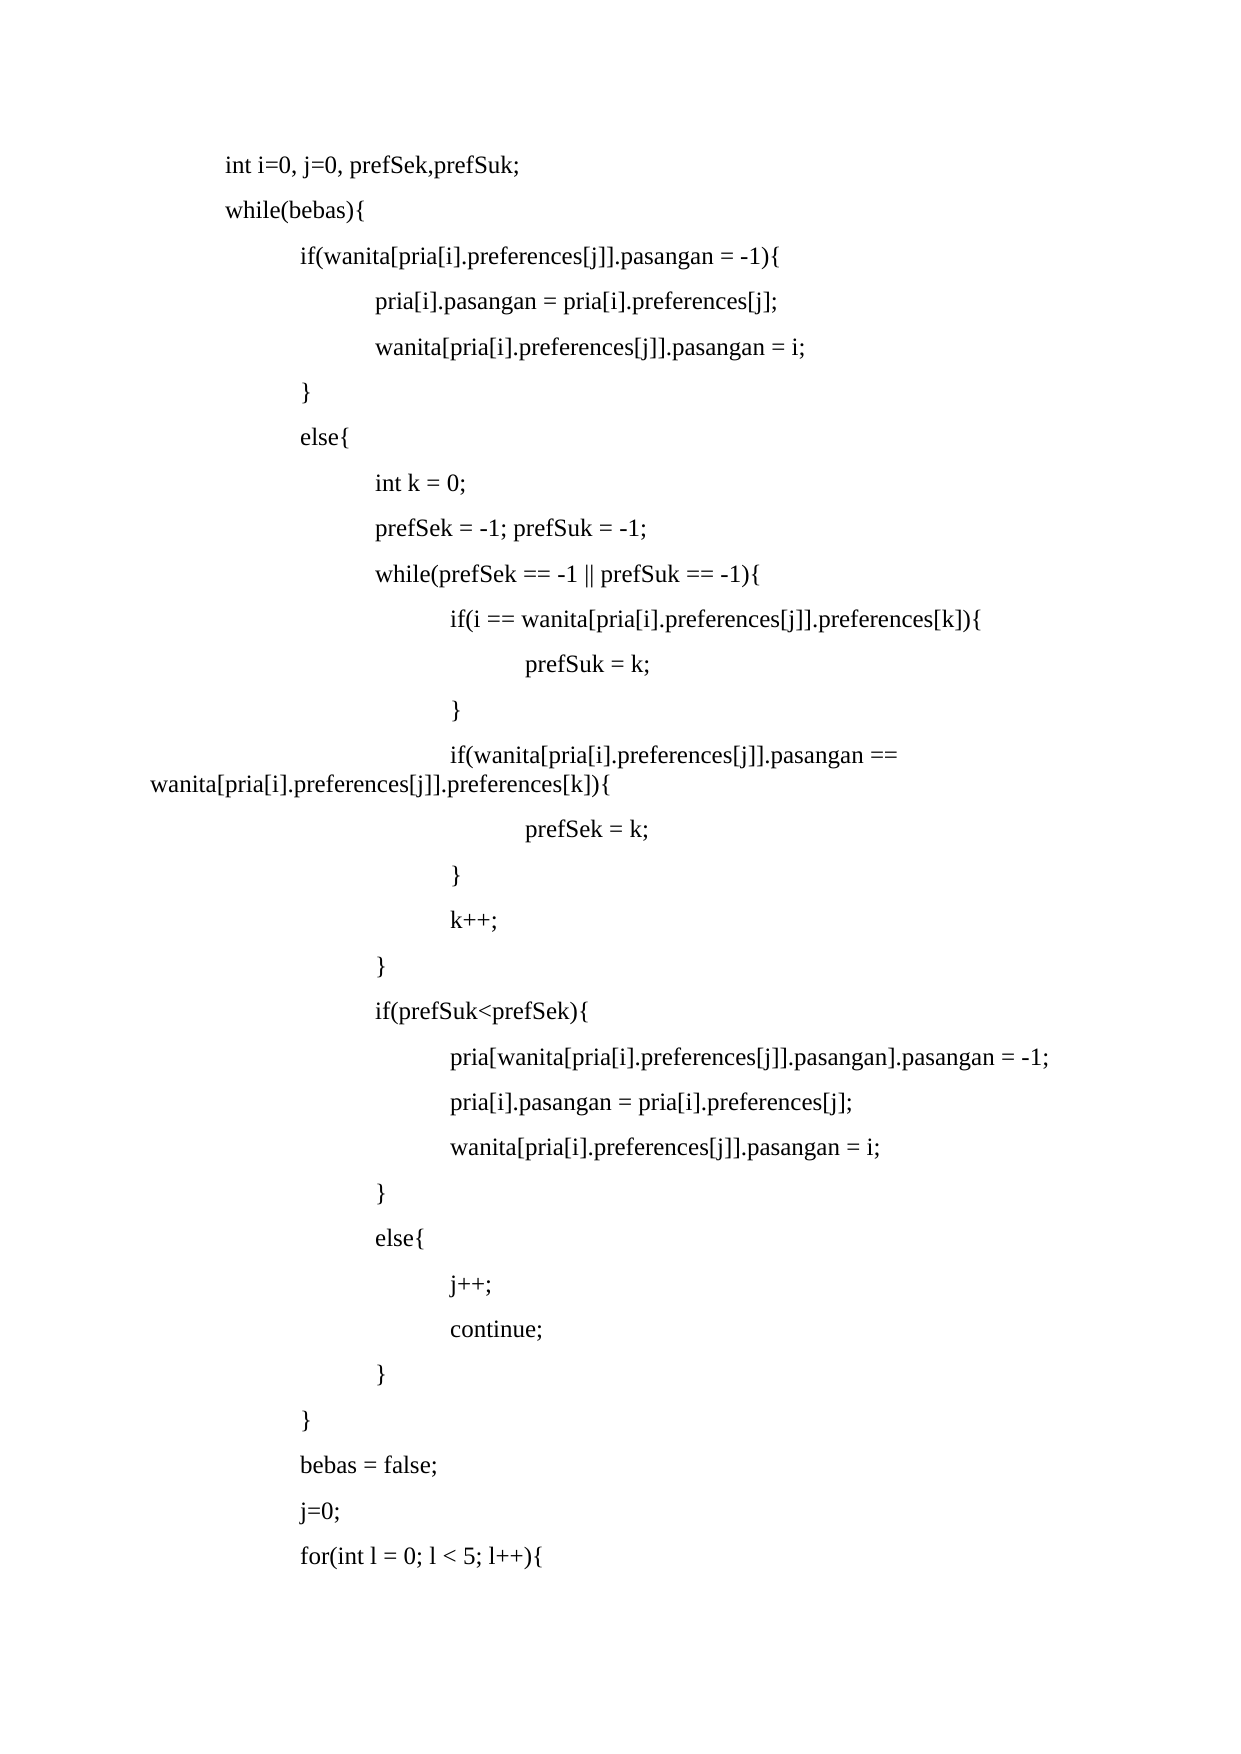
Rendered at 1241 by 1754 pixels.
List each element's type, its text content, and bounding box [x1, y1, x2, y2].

text pria[i].pasangan = pria[i].preferences[j]; [150, 286, 1090, 315]
text j=0; [150, 1496, 1090, 1524]
text } [150, 860, 1090, 889]
text } [150, 1178, 1090, 1207]
text while(prefSek == -1 || prefSuk == -1){ [150, 559, 1090, 587]
text for(int l = 0; l < 5; l++){ [150, 1541, 1090, 1570]
text } [150, 377, 1090, 406]
text if(i == wanita[pria[i].preferences[j]].preferences[k]){ [150, 604, 1090, 633]
text prefSuk = k; [150, 649, 1090, 678]
text while(bebas){ [150, 195, 1090, 224]
text else{ [150, 422, 1090, 451]
text wanita[pria[i].preferences[j]].pasangan = i; [150, 1132, 1090, 1161]
text else{ [150, 1223, 1090, 1252]
text wanita[pria[i].preferences[j]].pasangan = i; [150, 332, 1090, 360]
text } [150, 695, 1090, 724]
text pria[i].pasangan = pria[i].preferences[j]; [150, 1087, 1090, 1116]
text prefSek = -1; prefSuk = -1; [150, 513, 1090, 542]
text } [150, 1359, 1090, 1388]
text int k = 0; [150, 468, 1090, 497]
text if(wanita[pria[i].preferences[j]].pasangan = -1){ [150, 241, 1090, 269]
text if(wanita[pria[i].preferences[j]].pasangan == wanita[pria[i].preferences[j]].preferences[k]){ [150, 740, 1090, 798]
text bebas = false; [150, 1450, 1090, 1479]
text prefSek = k; [150, 814, 1090, 843]
text int i=0, j=0, prefSek,prefSuk; [150, 150, 1090, 179]
text } [150, 951, 1090, 979]
text } [150, 1405, 1090, 1434]
text pria[wanita[pria[i].preferences[j]].pasangan].pasangan = -1; [150, 1042, 1090, 1070]
text j++; [150, 1269, 1090, 1297]
text continue; [150, 1314, 1090, 1343]
text if(prefSuk<prefSek){ [150, 996, 1090, 1025]
text k++; [150, 905, 1090, 934]
